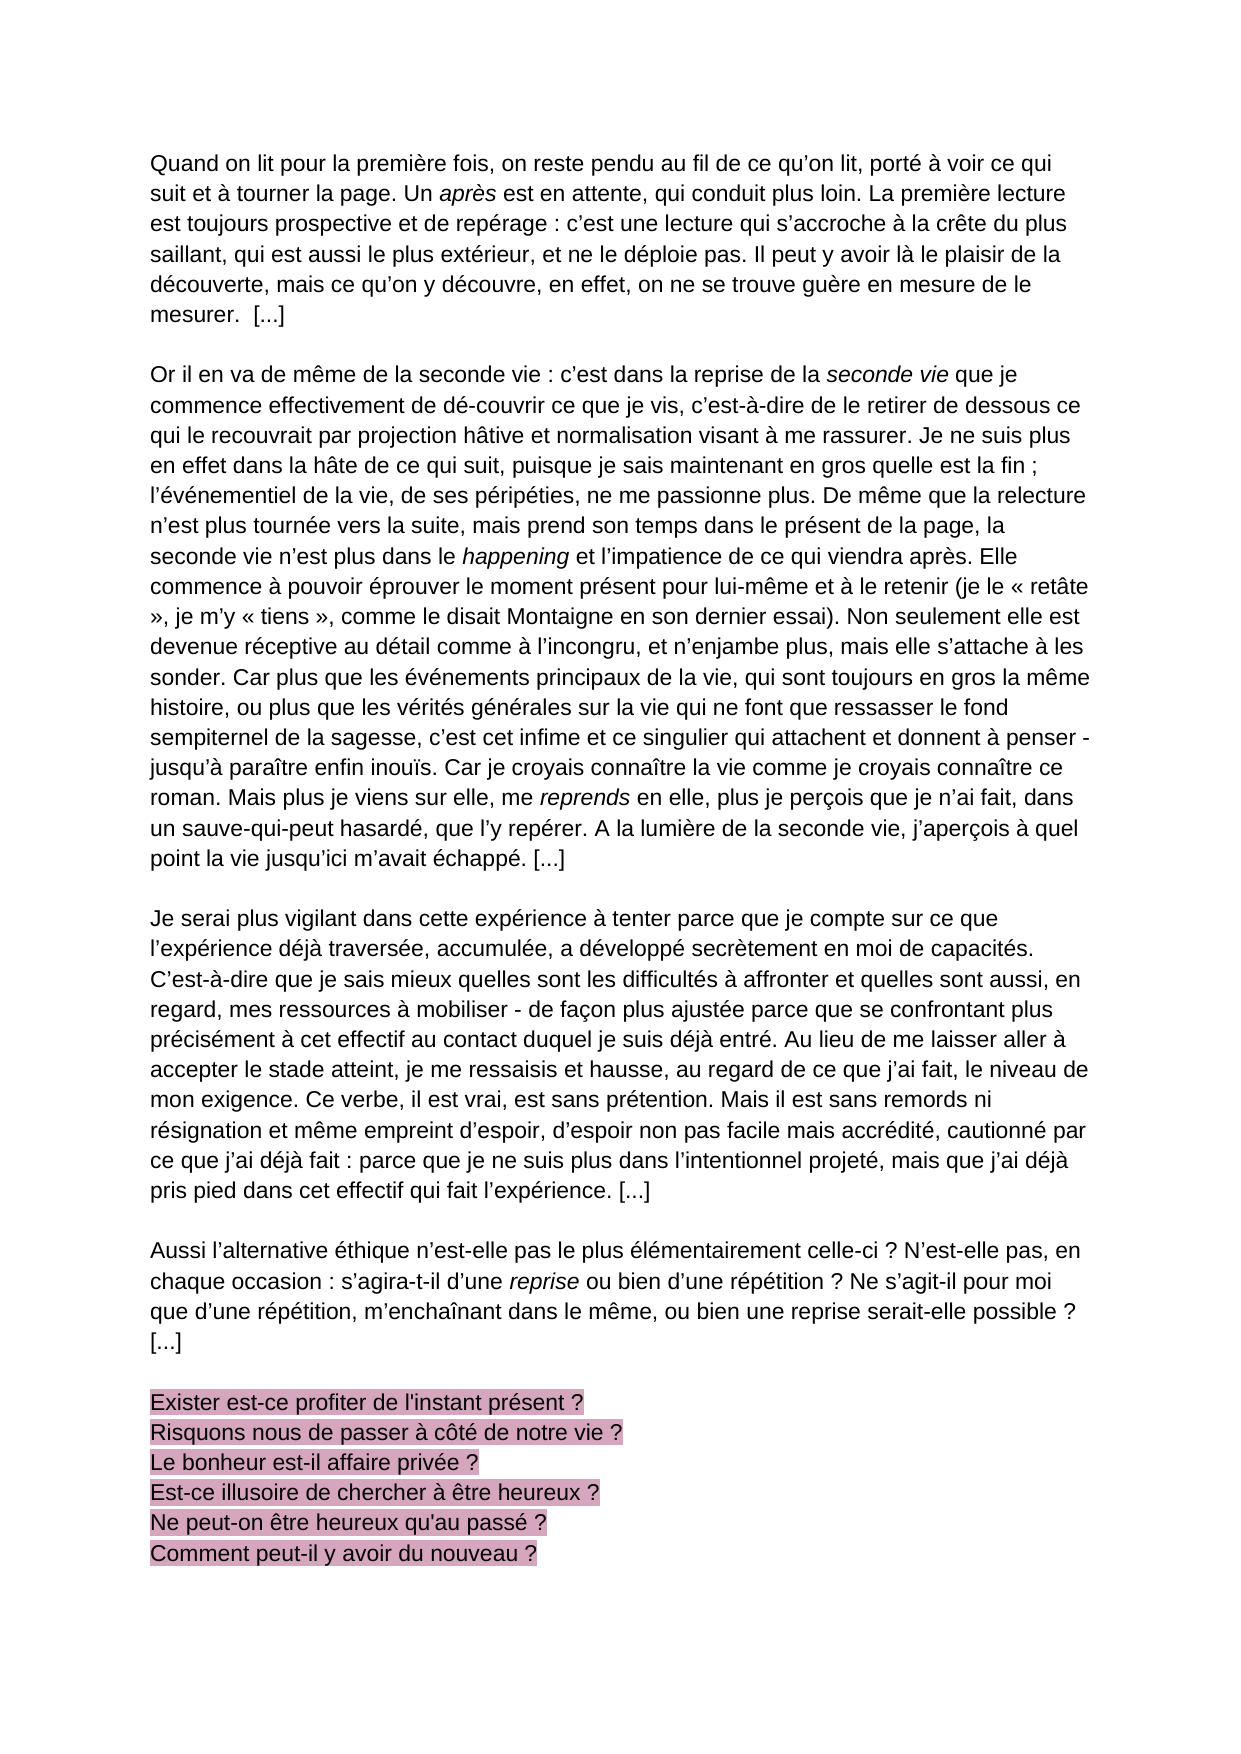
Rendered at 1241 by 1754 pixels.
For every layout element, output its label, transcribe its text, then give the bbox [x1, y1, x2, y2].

text Comment peut-il y avoir du nouveau ? [150, 1539, 1090, 1566]
text Aussi l’alternative éthique n’est-elle pas le plus élémentairement celle-ci ? N’est-elle pas, en chaque occasion : s’agira-t-il d’une reprise ou bien d’une répétition ? Ne s’agit-il pour moi que d’une répétition, m’enchaînant dans le même, ou bien une reprise serait-elle possible ? [...] [150, 1237, 1090, 1354]
text Quand on lit pour la première fois, on reste pendu au fil de ce qu’on lit, porté à voir ce qui suit et à tourner la page. Un après est en attente, qui conduit plus loin. La première lecture est toujours prospective et de repérage : c’est une lecture qui s’accroche à la crête du plus saillant, qui est aussi le plus extérieur, et ne le déploie pas. Il peut y avoir là le plaisir de la découverte, mais ce qu’on y découvre, en effet, on ne se trouve guère en mesure de le mesurer. [...] [150, 150, 1090, 327]
text Exister est-ce profiter de l'instant présent ? Risquons nous de passer à côté de notre vie ? Le bonheur est-il affaire privée ? Est-ce illusoire de chercher à être heureux ? Ne peut-on être heureux qu'au passé ? [150, 1388, 1090, 1536]
text Or il en va de même de la seconde vie : c’est dans la reprise de la seconde vie que je commence effectivement de dé-couvrir ce que je vis, c’est-à-dire de le retirer de dessous ce qui le recouvrait par projection hâtive et normalisation visant à me rassurer. Je ne suis plus en effet dans la hâte de ce qui suit, puisque je sais maintenant en gros quelle est la fin ; l’événementiel de la vie, de ses péripéties, ne me passionne plus. De même que la relecture n’est plus tournée vers la suite, mais prend son temps dans le présent de la page, la seconde vie n’est plus dans le happening et l’impatience de ce qui viendra après. Elle commence à pouvoir éprouver le moment présent pour lui-même et à le retenir (je le « retâte », je m’y « tiens », comme le disait Montaigne en son dernier essai). Non seulement elle est devenue réceptive au détail comme à l’incongru, et n’enjambe plus, mais elle s’attache à les sonder. Car plus que les événements principaux de la vie, qui sont toujours en gros la même histoire, ou plus que les vérités générales sur la vie qui ne font que ressasser le fond sempiternel de la sagesse, c’est cet infime et ce singulier qui attachent et donnent à penser - jusqu’à paraître enfin inouïs. Car je croyais connaître la vie comme je croyais connaître ce roman. Mais plus je viens sur elle, me reprends en elle, plus je perçois que je n’ai fait, dans un sauve-qui-peut hasardé, que l’y repérer. A la lumière de la seconde vie, j’aperçois à quel point la vie jusqu’ici m’avait échappé. [...] [150, 361, 1090, 901]
text Je serai plus vigilant dans cette expérience à tenter parce que je compte sur ce que l’expérience déjà traversée, accumulée, a développé secrètement en moi de capacités. C’est-à-dire que je sais mieux quelles sont les difficultés à affronter et quelles sont aussi, en regard, mes ressources à mobiliser - de façon plus ajustée parce que se confrontant plus précisément à cet effectif au contact duquel je suis déjà entré. Au lieu de me laisser aller à accepter le stade atteint, je me ressaisis et hausse, au regard de ce que j’ai fait, le niveau de mon exigence. Ce verbe, il est vrai, est sans prétention. Mais il est sans remords ni résignation et même empreint d’espoir, d’espoir non pas facile mais accrédité, cautionné par ce que j’ai déjà fait : parce que je ne suis plus dans l’intentionnel projeté, mais que j’ai déjà pris pied dans cet effectif qui fait l’expérience. [...] [150, 905, 1090, 1203]
